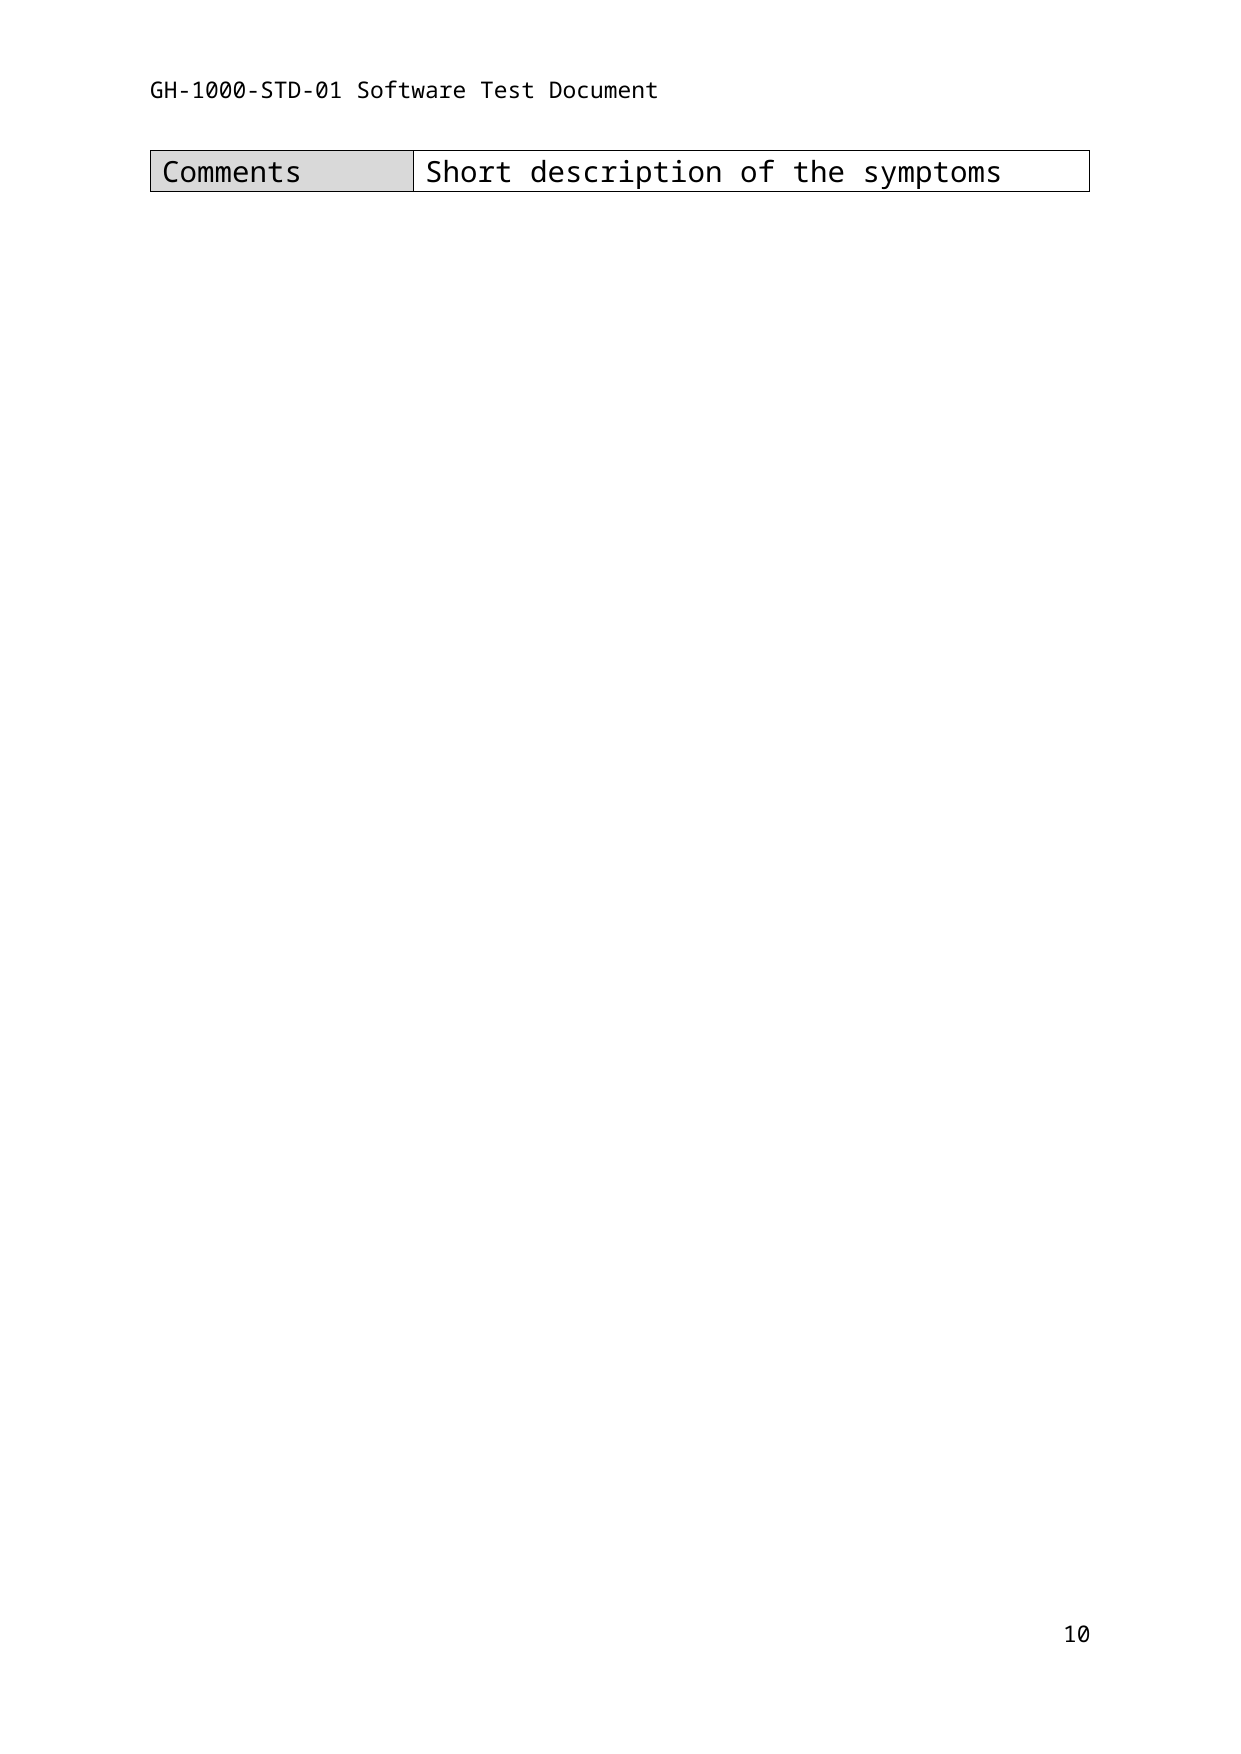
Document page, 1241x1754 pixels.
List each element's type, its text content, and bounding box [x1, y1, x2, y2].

table_cell Comments [151, 151, 413, 191]
table_cell Short description of the symptoms [414, 151, 1089, 191]
